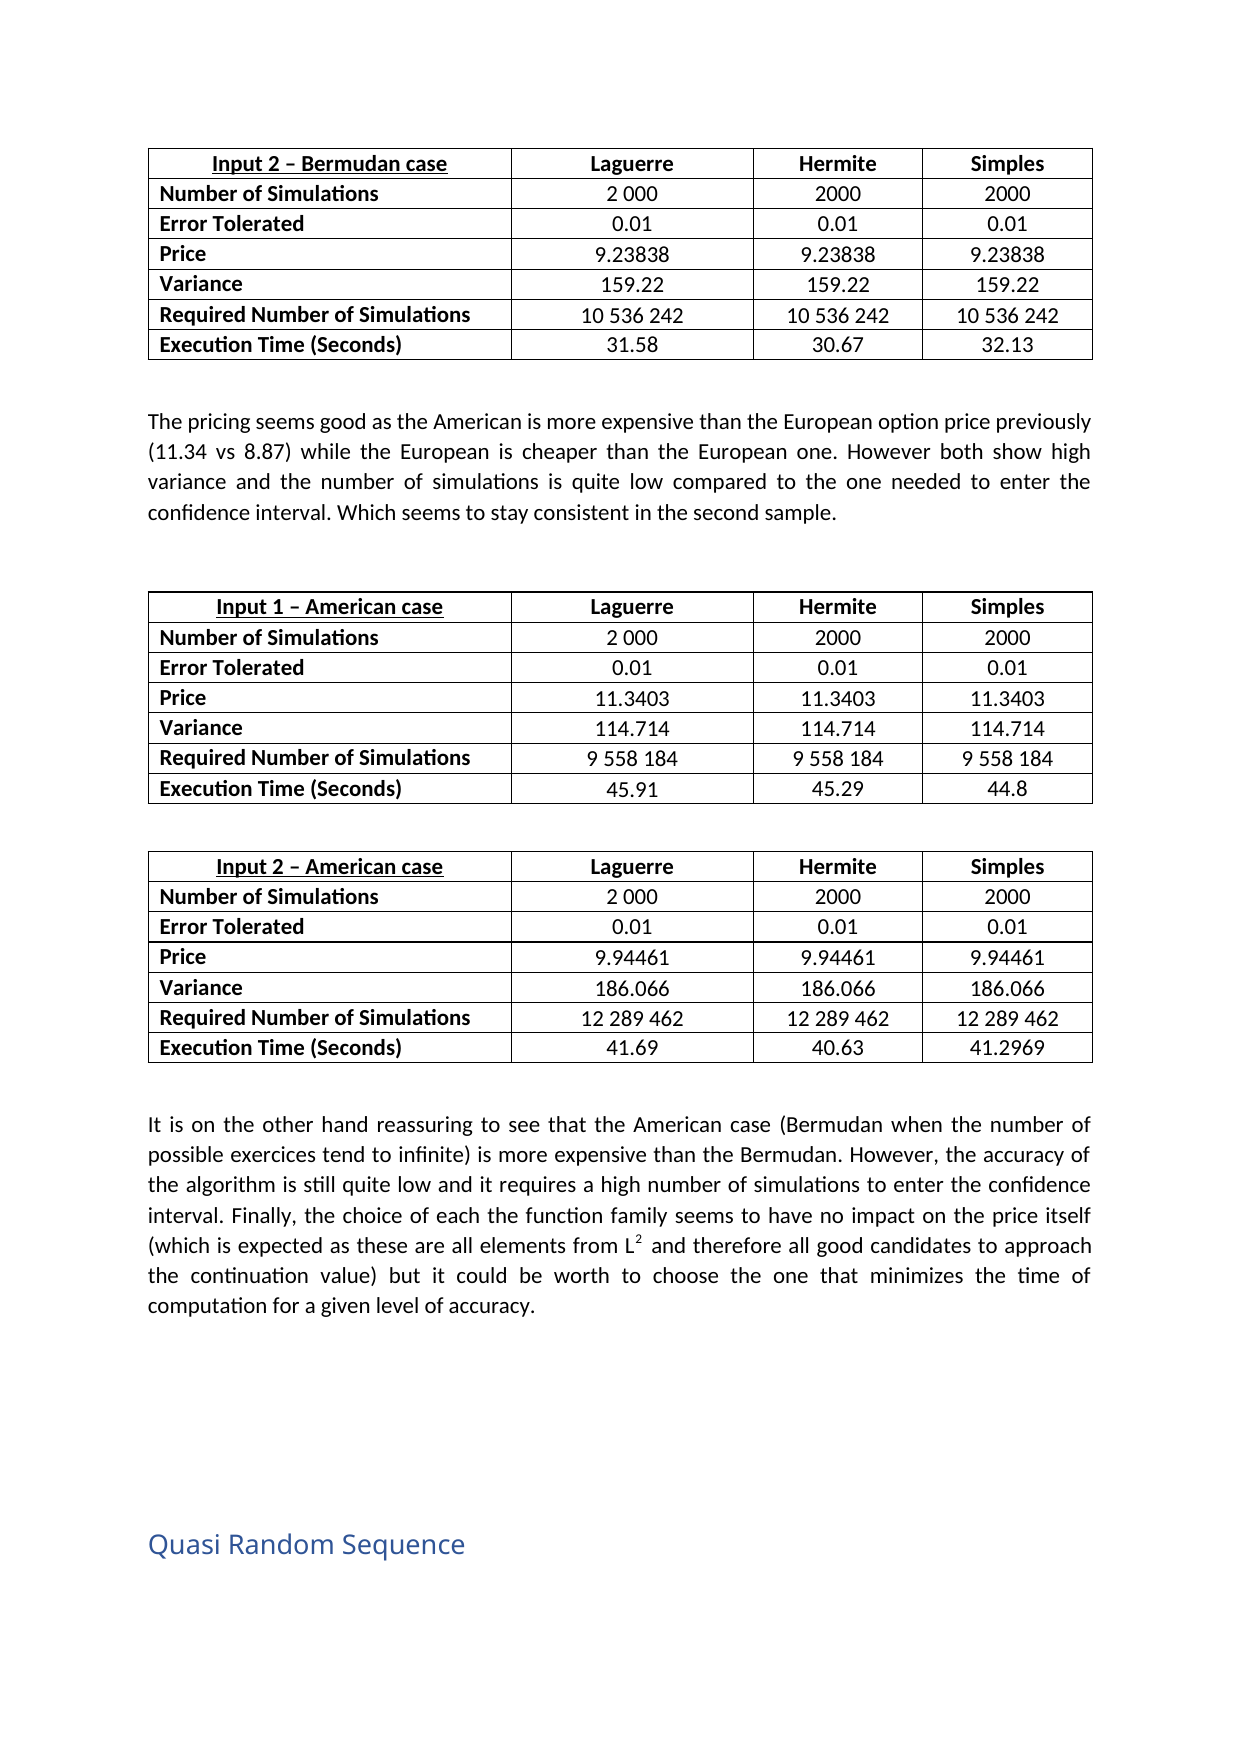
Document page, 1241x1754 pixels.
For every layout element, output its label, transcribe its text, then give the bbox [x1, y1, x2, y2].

table_cell 2 000 [512, 623, 753, 652]
table_cell Error Tolerated [149, 653, 511, 682]
table_cell 159.22 [923, 270, 1092, 299]
table_cell 2 000 [512, 179, 753, 208]
table_header Simples [923, 149, 1092, 178]
table_header Laguerre [512, 852, 753, 881]
table_cell 40.63 [754, 1033, 922, 1062]
subtitle Quasi Random Sequence [148, 1526, 1093, 1563]
table_cell 9.94461 [512, 943, 753, 972]
table_header Simples [923, 593, 1092, 622]
table_cell 31.58 [512, 330, 753, 359]
table_header Simples [923, 852, 1092, 881]
table_cell 44.8 [923, 774, 1092, 803]
table_cell Number of Simulations [149, 882, 511, 911]
table_cell 186.066 [512, 973, 753, 1002]
table_cell 9 558 184 [923, 744, 1092, 773]
table_cell 2000 [923, 623, 1092, 652]
table_cell 10 536 242 [923, 300, 1092, 329]
table_cell 0.01 [512, 653, 753, 682]
table_cell Required Number of Simulations [149, 744, 511, 773]
table_cell 2000 [754, 882, 922, 911]
text It is on the other hand reassuring to see that the American case (Bermudan when the number of possible exercices tend to infinite) is more expensive than the Bermudan. However, the accuracy of the algorithm is still quite low and it requires a high number of simulations to enter the confidence interval. Finally, the choice of each the function family seems to have no impact on the price itself (which is expected as these are all elements from L2 and therefore all good candidates to approach the continuation value) but it could be worth to choose the one that minimizes the time of computation for a given level of accuracy. [148, 1110, 1093, 1319]
table_cell Variance [149, 973, 511, 1002]
table_cell 114.714 [923, 713, 1092, 742]
table_cell 9.23838 [754, 239, 922, 268]
table_cell Execution Time (Seconds) [149, 774, 511, 803]
table_cell 9.23838 [512, 239, 753, 268]
table_cell Error Tolerated [149, 912, 511, 941]
table_cell 41.2969 [923, 1033, 1092, 1062]
table_cell 9 558 184 [512, 744, 753, 773]
table_cell Price [149, 683, 511, 712]
text The pricing seems good as the American is more expensive than the European option price previously (11.34 vs 8.87) while the European is cheaper than the European one. However both show high variance and the number of simulations is quite low compared to the one needed to enter the confidence interval. Which seems to stay consistent in the second sample. [148, 407, 1093, 526]
table_cell 12 289 462 [512, 1003, 753, 1032]
table_header Hermite [754, 593, 922, 622]
table_cell 9.94461 [923, 943, 1092, 972]
table_cell 9.23838 [923, 239, 1092, 268]
table_cell Number of Simulations [149, 179, 511, 208]
table_header Input 2 – American case [149, 852, 511, 881]
table_cell Variance [149, 713, 511, 742]
table_cell 11.3403 [754, 683, 922, 712]
table_cell Price [149, 239, 511, 268]
table_cell 12 289 462 [923, 1003, 1092, 1032]
table_header Hermite [754, 149, 922, 178]
table_cell Required Number of Simulations [149, 1003, 511, 1032]
table_header Laguerre [512, 149, 753, 178]
table_cell 159.22 [512, 270, 753, 299]
table_header Input 2 – Bermudan case [149, 149, 511, 178]
table_cell Error Tolerated [149, 209, 511, 238]
table_cell 0.01 [923, 653, 1092, 682]
table_cell 2 000 [512, 882, 753, 911]
table_cell 0.01 [754, 653, 922, 682]
table_cell 0.01 [754, 209, 922, 238]
table_cell 2000 [754, 179, 922, 208]
table_cell 10 536 242 [512, 300, 753, 329]
table_header Hermite [754, 852, 922, 881]
table_cell 45.91 [512, 774, 753, 803]
table_cell 9.94461 [754, 943, 922, 972]
table_cell 0.01 [923, 912, 1092, 941]
table_cell 11.3403 [512, 683, 753, 712]
table_cell 0.01 [512, 209, 753, 238]
table_cell 2000 [923, 882, 1092, 911]
table_cell 41.69 [512, 1033, 753, 1062]
table_cell 159.22 [754, 270, 922, 299]
table_cell 2000 [754, 623, 922, 652]
table_cell Required Number of Simulations [149, 300, 511, 329]
table_cell 0.01 [754, 912, 922, 941]
table_header Laguerre [512, 593, 753, 622]
table_cell Execution Time (Seconds) [149, 330, 511, 359]
table_cell 114.714 [512, 713, 753, 742]
table_cell 12 289 462 [754, 1003, 922, 1032]
table_cell Price [149, 943, 511, 972]
table_cell 186.066 [754, 973, 922, 1002]
table_cell 11.3403 [923, 683, 1092, 712]
table_cell Number of Simulations [149, 623, 511, 652]
table_cell 186.066 [923, 973, 1092, 1002]
table_cell 0.01 [512, 912, 753, 941]
table_cell Execution Time (Seconds) [149, 1033, 511, 1062]
table_cell 32.13 [923, 330, 1092, 359]
table_cell 10 536 242 [754, 300, 922, 329]
table_cell 2000 [923, 179, 1092, 208]
table_header Input 1 – American case [149, 593, 511, 622]
table_cell Variance [149, 270, 511, 299]
table_cell 45.29 [754, 774, 922, 803]
table_cell 30.67 [754, 330, 922, 359]
table_cell 9 558 184 [754, 744, 922, 773]
table_cell 0.01 [923, 209, 1092, 238]
table_cell 114.714 [754, 713, 922, 742]
